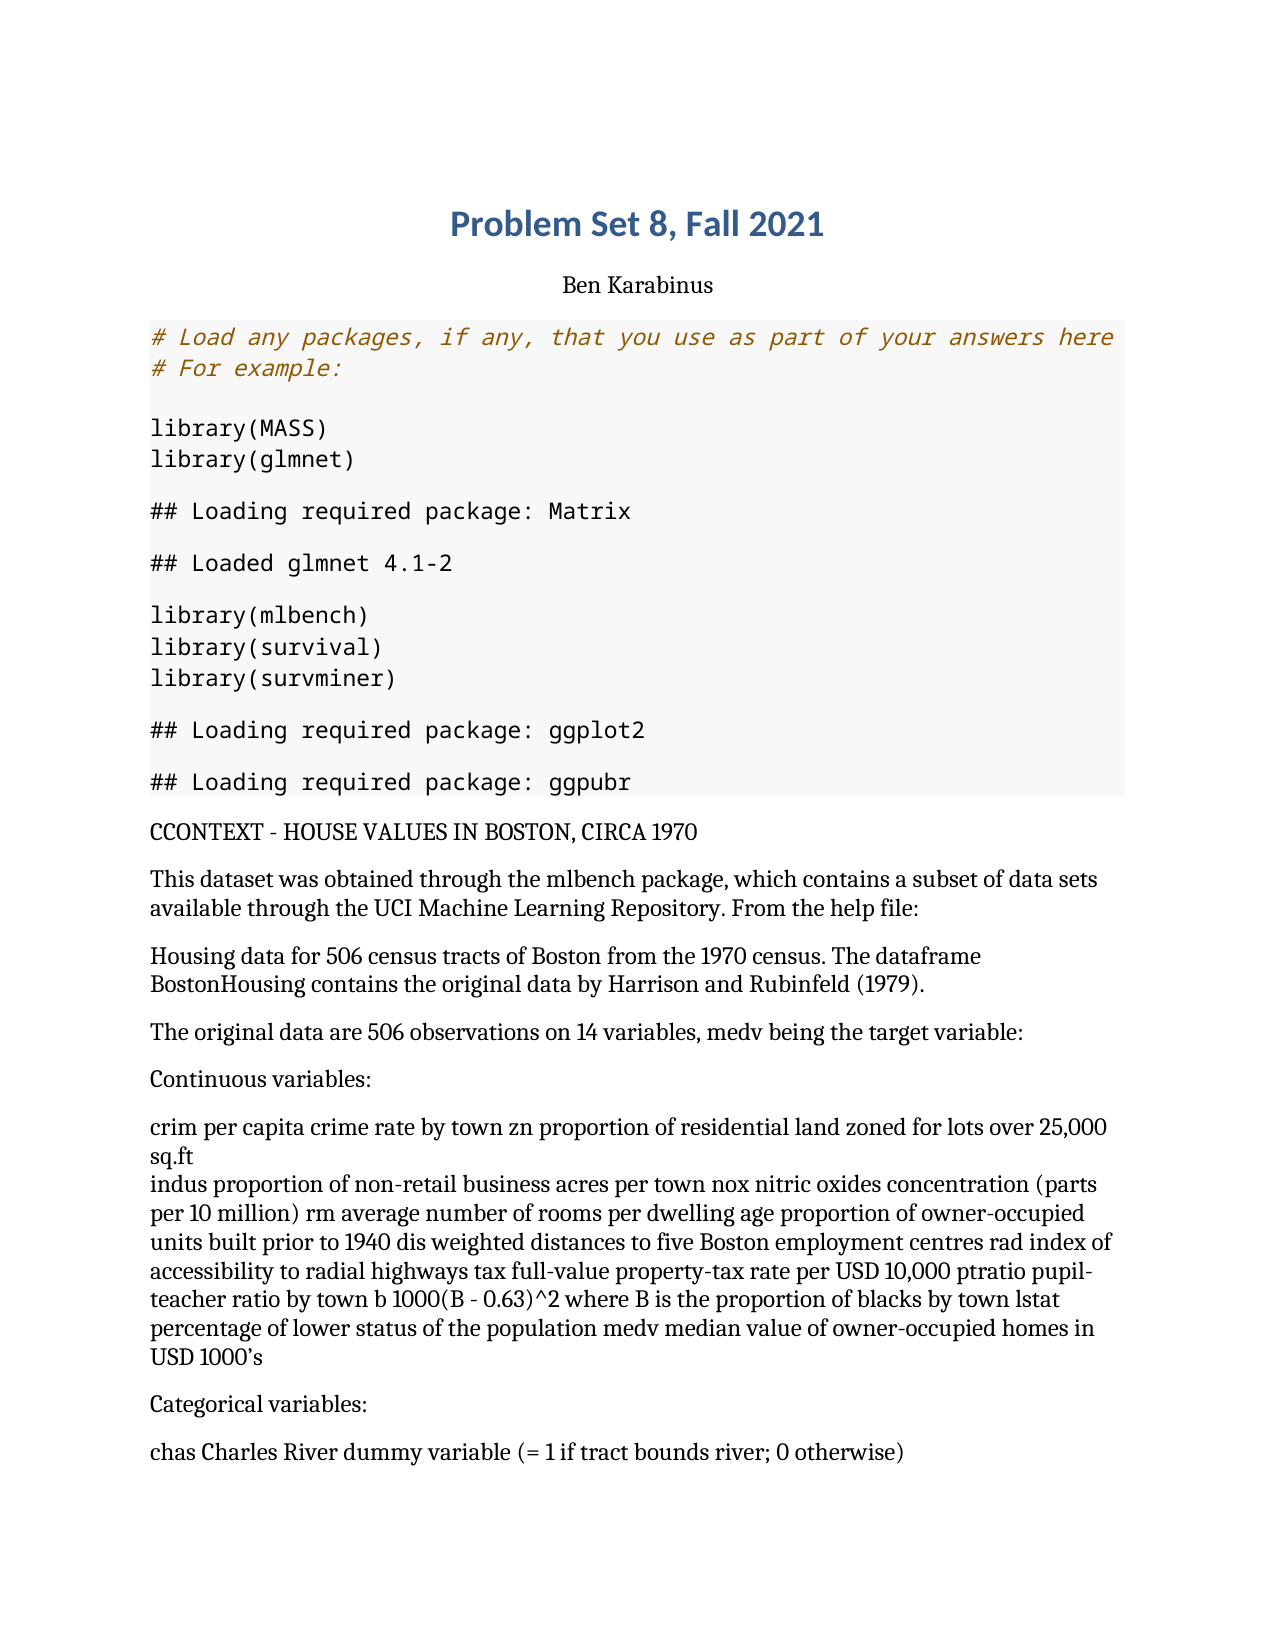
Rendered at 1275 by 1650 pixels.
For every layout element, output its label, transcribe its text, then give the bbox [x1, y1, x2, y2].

text ## Loaded glmnet 4.1-2 [150, 547, 1125, 578]
text Housing data for 506 census tracts of Boston from the 1970 census. The dataframe BostonHousing contains the original data by Harrison and Rubinfeld (1979). [150, 942, 1125, 999]
text chas Charles River dummy variable (= 1 if tract bounds river; 0 otherwise) [150, 1438, 1125, 1467]
text ## Loading required package: Matrix [150, 495, 1125, 526]
text ## Loading required package: ggpubr [150, 766, 1125, 797]
text Continuous variables: [150, 1065, 1125, 1094]
text CCONTEXT - HOUSE VALUES IN BOSTON, CIRCA 1970 [150, 818, 1125, 847]
text ## Loading required package: ggplot2 [150, 714, 1125, 745]
text library(mlbench) library(survival) library(survminer) [370, 599, 1125, 693]
title Problem Set 8, Fall 2021 [150, 200, 1125, 246]
text crim per capita crime rate by town zn proportion of residential land zoned for lots over 25,000 sq.ft indus proportion of non-retail business acres per town nox nitric oxides concentration (parts per 10 million) rm average number of rooms per dwelling age proportion of owner-occupied units built prior to 1940 dis weighted distances to five Boston employment centres rad index of accessibility to radial highways tax full-value property-tax rate per USD 10,000 ptratio pupil-teacher ratio by town b 1000(B - 0.63)^2 where B is the proportion of blacks by town lstat percentage of lower status of the population medv median value of owner-occupied homes in USD 1000’s [150, 1113, 1125, 1372]
text This dataset was obtained through the mlbench package, which contains a subset of data sets available through the UCI Machine Learning Repository. From the help file: [150, 865, 1125, 923]
text The original data are 506 observations on 14 variables, medv being the target variable: [150, 1018, 1125, 1047]
text # Load any packages, if any, that you use as part of your answers here # For example: library(MASS) library(glmnet) [150, 320, 1125, 474]
text Categorical variables: [150, 1390, 1125, 1419]
text Ben Karabinus [150, 271, 1125, 299]
